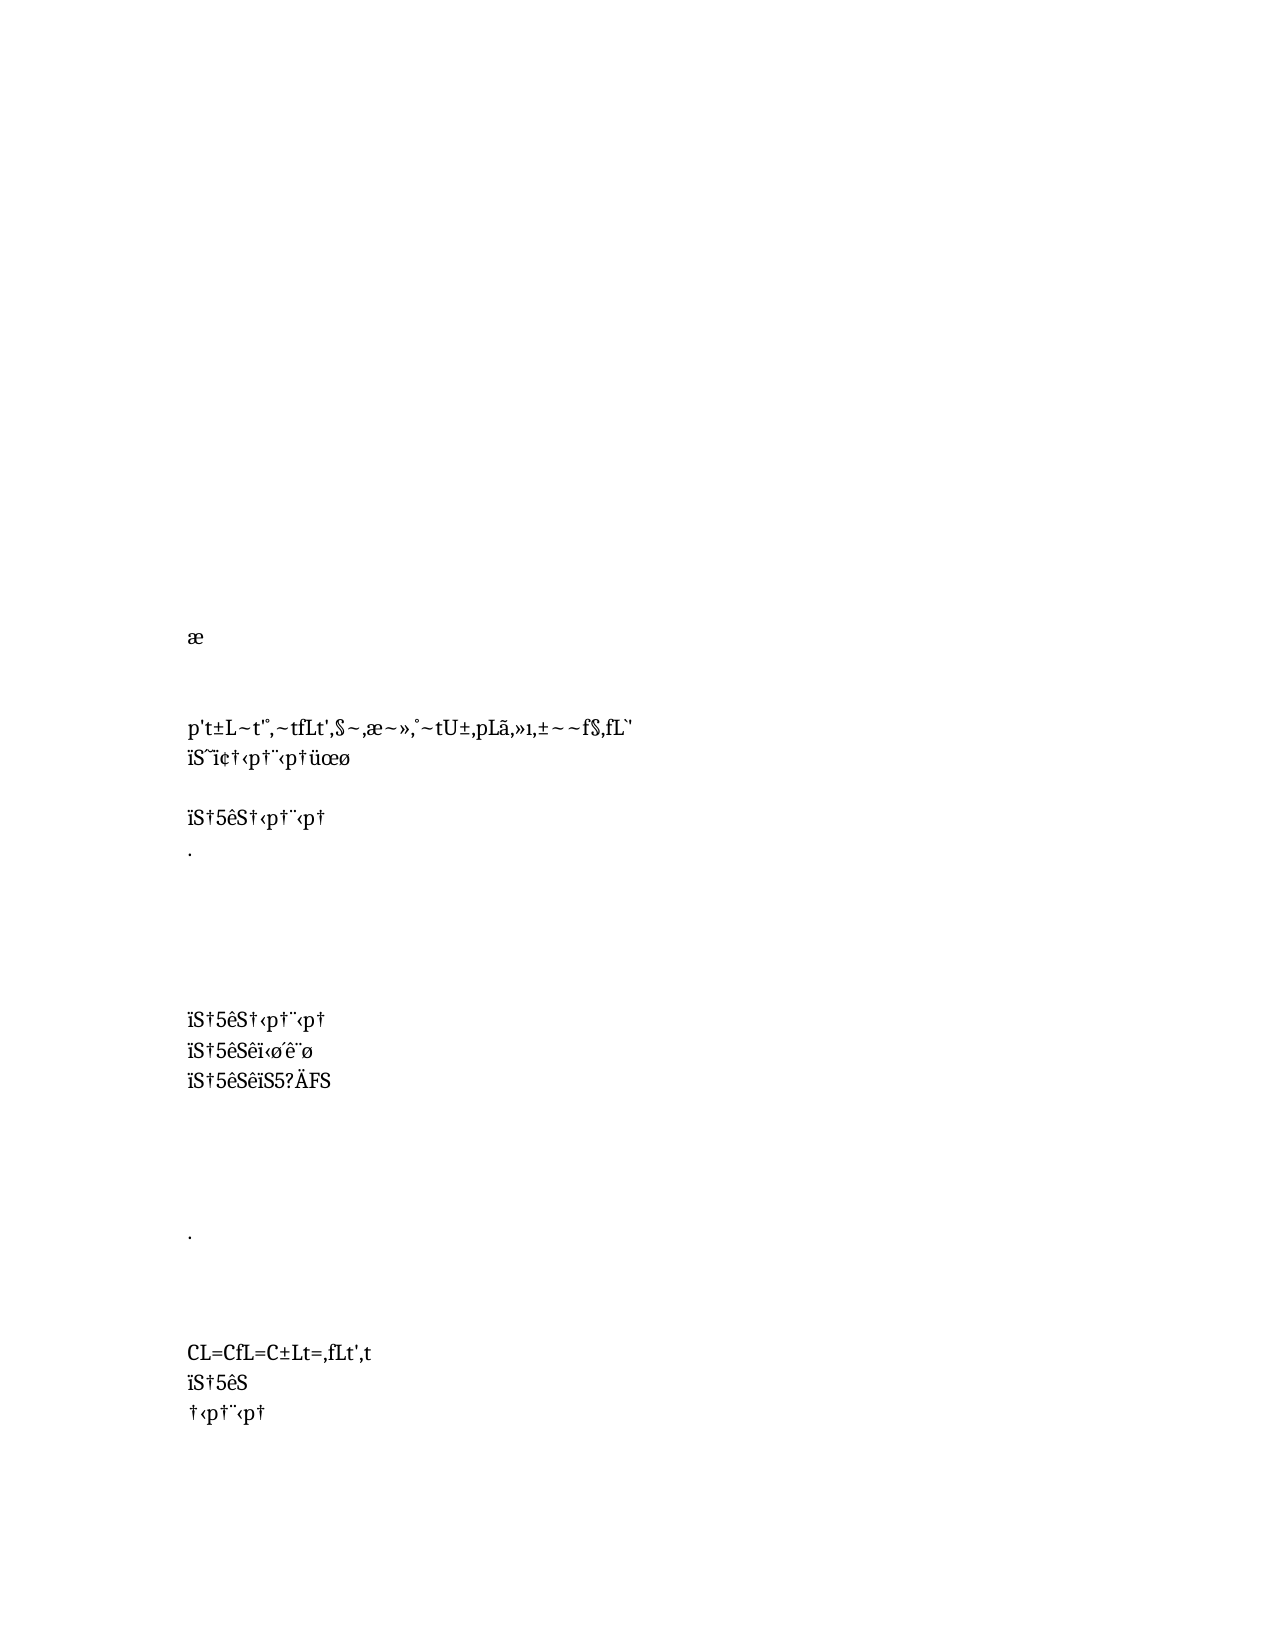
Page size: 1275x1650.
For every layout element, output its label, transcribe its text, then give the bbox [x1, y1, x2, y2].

text æ p't±L~t'˚,~tfLt',§~,æ~»,˚~tU±,pLã,»ı,±~~f§,fL`' ïS´˘ï¢†‹p†¨‹p†üœø ïS†5êS†‹p†¨‹p† . [187, 473, 1087, 922]
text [187, 947, 1087, 1487]
